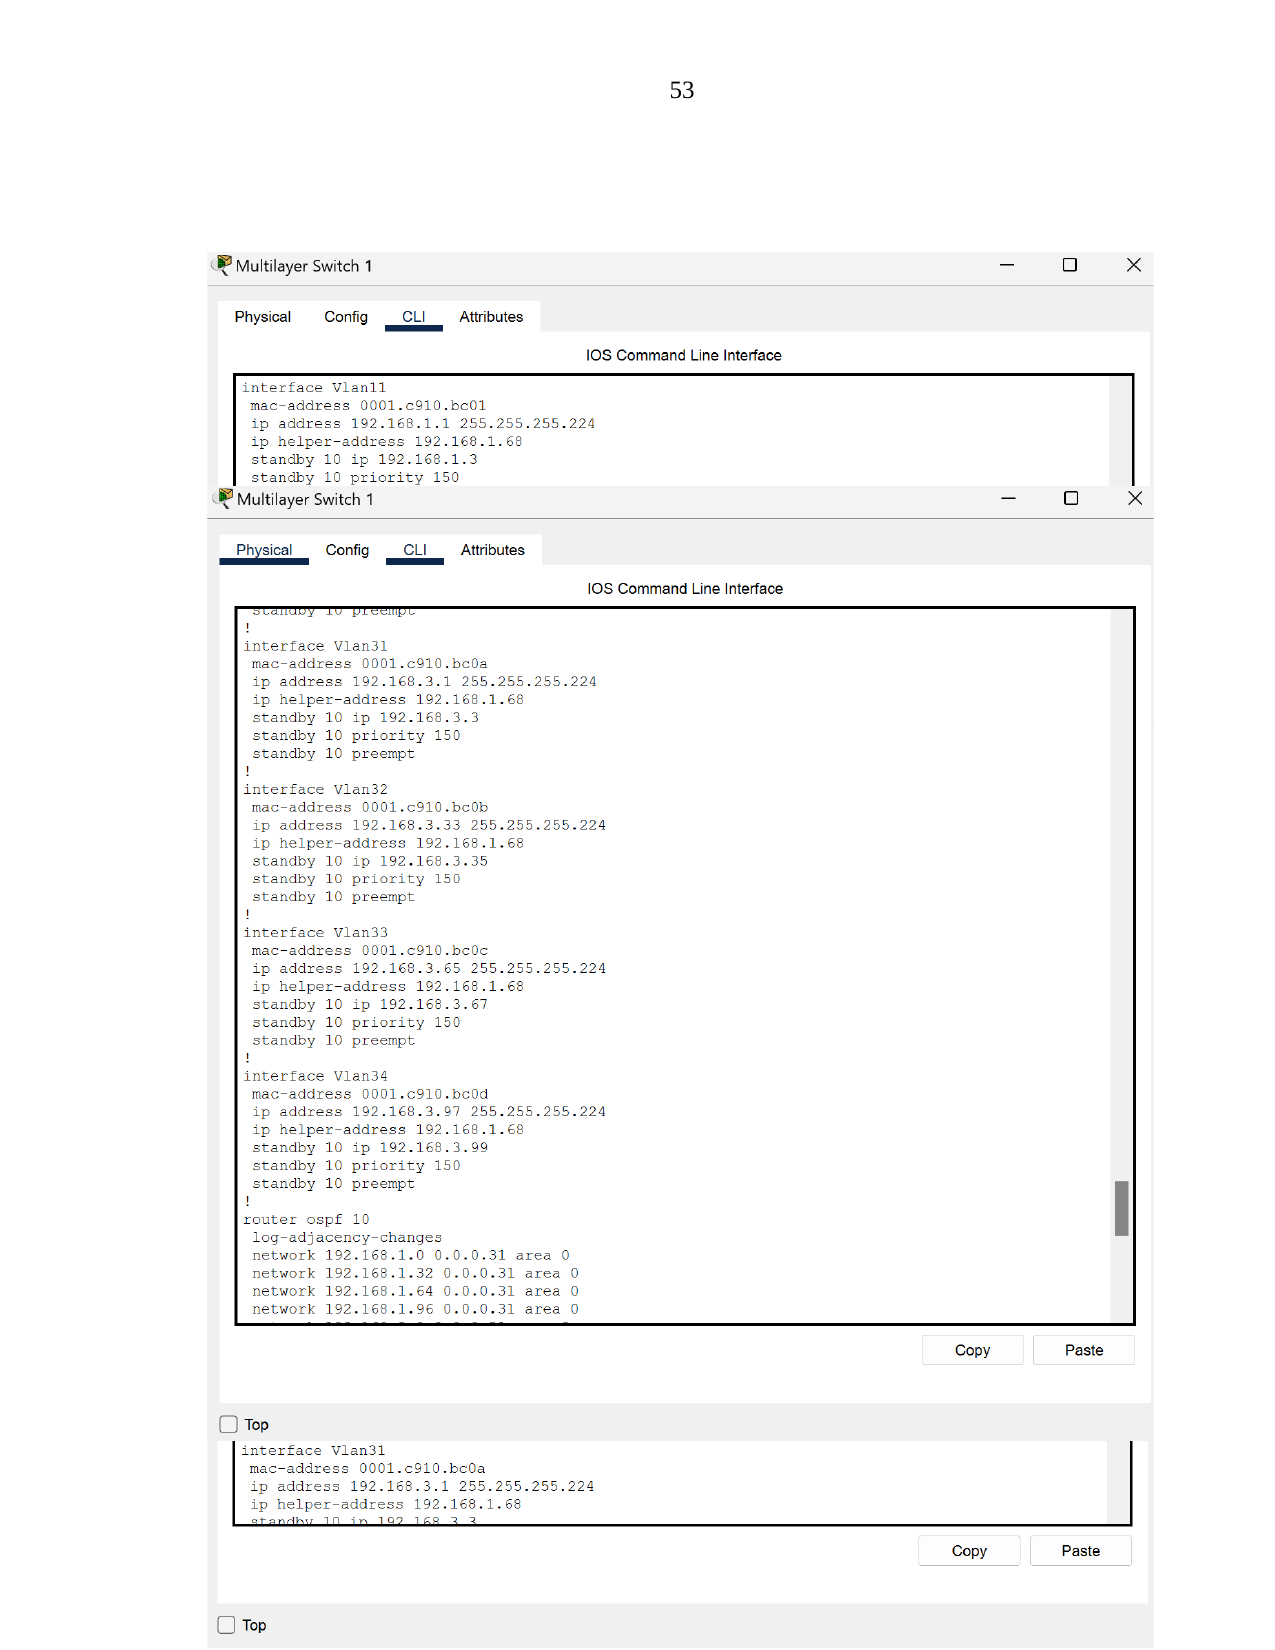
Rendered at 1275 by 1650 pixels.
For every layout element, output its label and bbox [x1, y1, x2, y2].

picture [206, 252, 1154, 1647]
